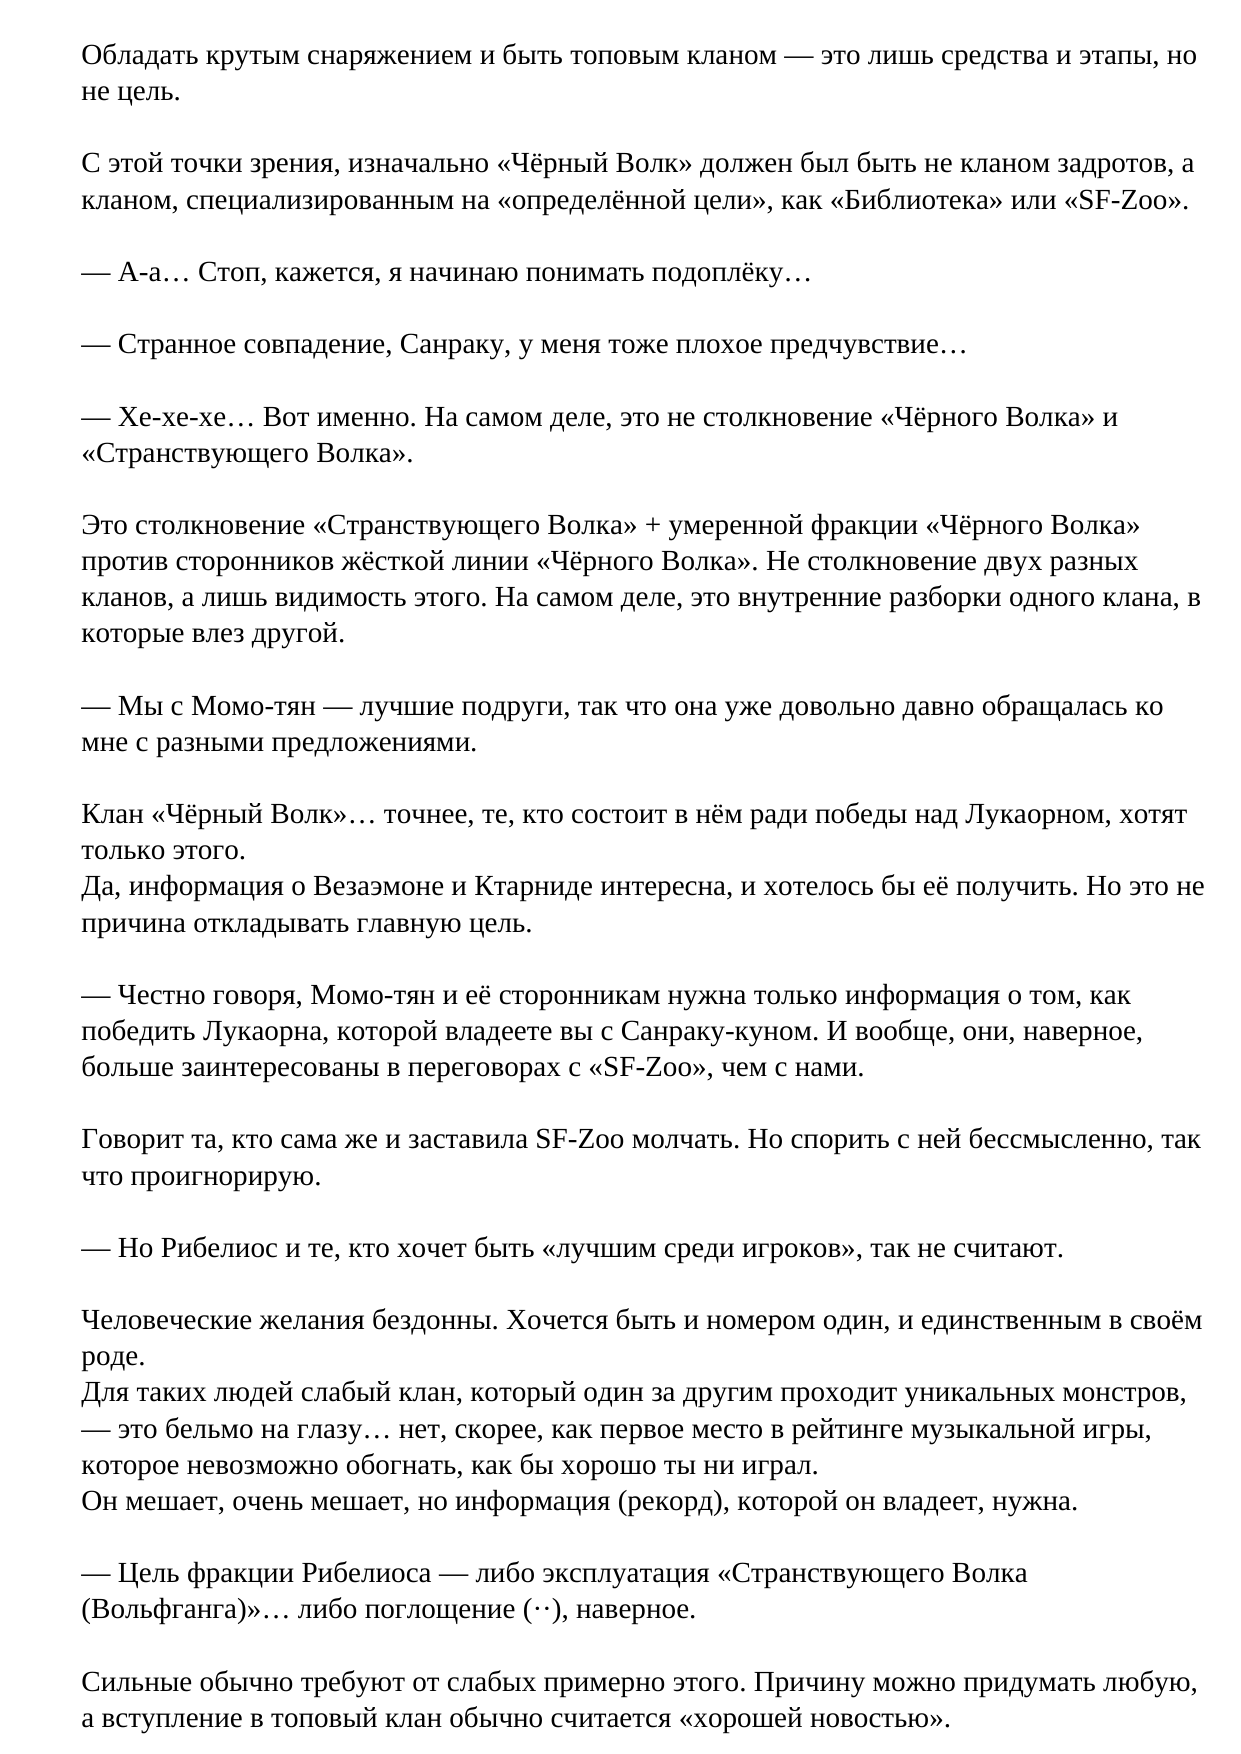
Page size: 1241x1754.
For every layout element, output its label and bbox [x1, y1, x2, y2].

text [81, 37, 1215, 1733]
